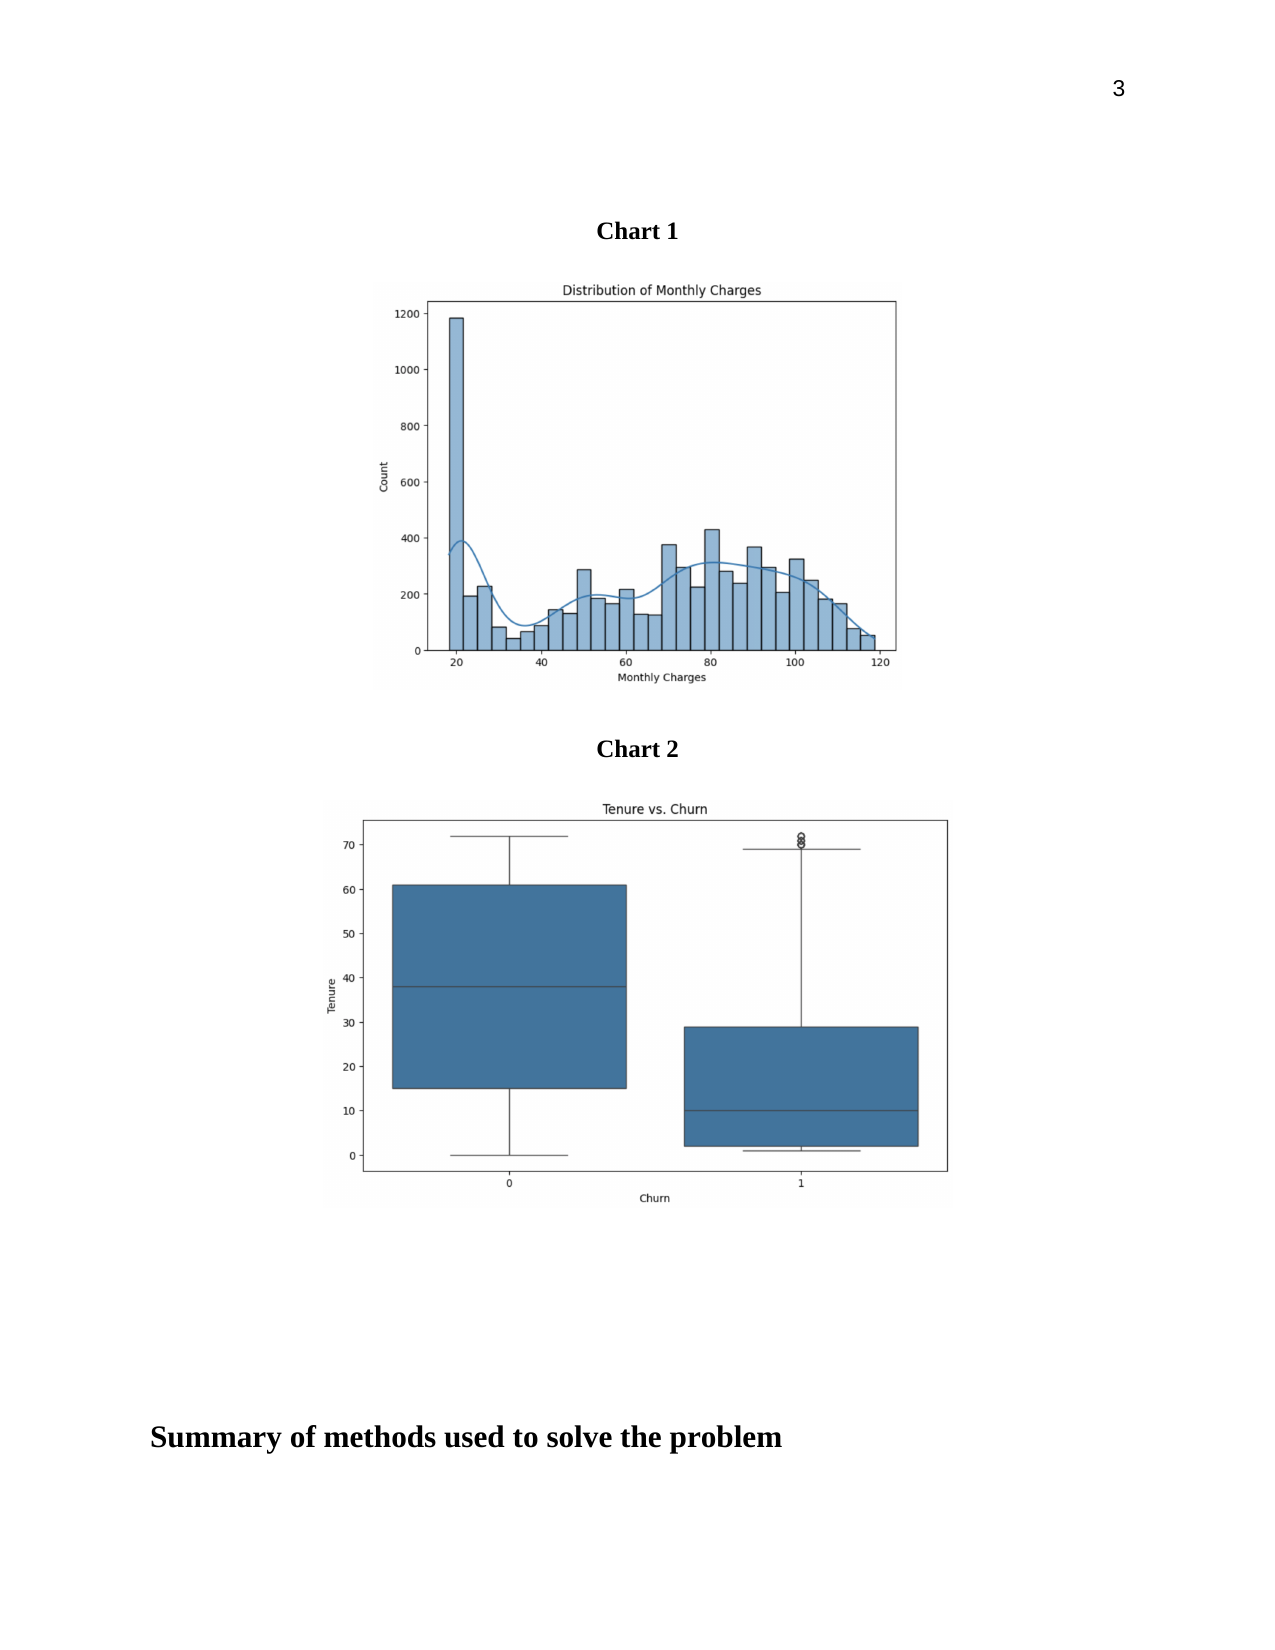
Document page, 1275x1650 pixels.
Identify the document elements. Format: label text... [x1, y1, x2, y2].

text Summary of methods used to solve the problem [150, 1418, 1125, 1454]
text Chart 2 [150, 734, 1125, 763]
picture [322, 800, 953, 1208]
picture [372, 282, 903, 690]
text Chart 1 [150, 216, 1125, 245]
